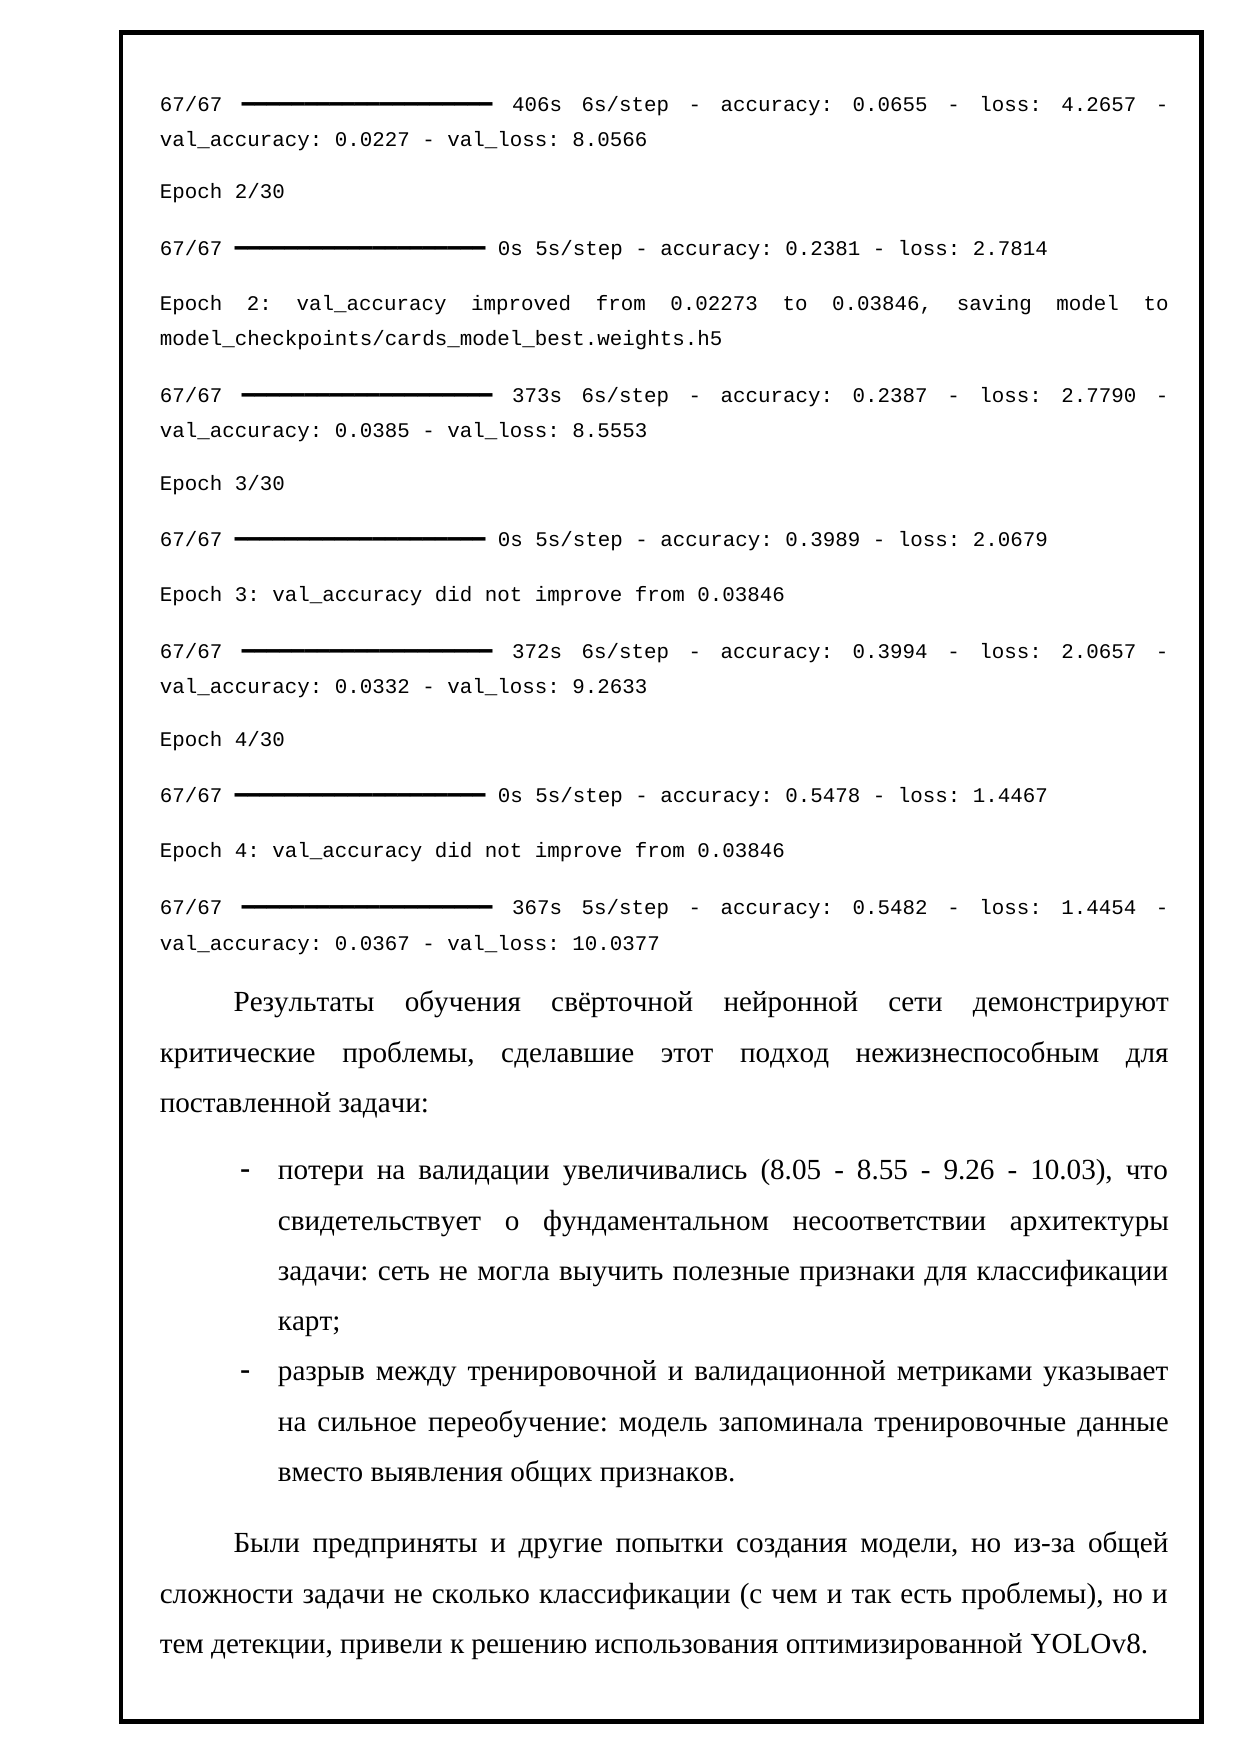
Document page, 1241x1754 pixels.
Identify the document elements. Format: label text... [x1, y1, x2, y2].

text 67/67 ━━━━━━━━━━━━━━━━━━━━ 373s 6s/step - accuracy: 0.2387 - loss: 2.7790 - val_accuracy: 0.0385 - val_loss: 8.5553 [159, 380, 1169, 444]
text Результаты обучения свёрточной нейронной сети демонстрируют критические проблемы, сделавшие этот подход нежизнеспособным для поставленной задачи: [159, 984, 1169, 1119]
text 67/67 ━━━━━━━━━━━━━━━━━━━━ 406s 6s/step - accuracy: 0.0655 - loss: 4.2657 - val_accuracy: 0.0227 - val_loss: 8.0566 [159, 89, 1169, 153]
text Epoch 2: val_accuracy improved from 0.02273 to 0.03846, saving model to model_checkpoints/cards_model_best.weights.h5 [159, 293, 1169, 352]
text Epoch 4: val_accuracy did not improve from 0.03846 [159, 840, 1169, 864]
text Epoch 3: val_accuracy did not improve from 0.03846 [159, 584, 1169, 608]
text Epoch 4/30 [159, 728, 1169, 752]
text 67/67 ━━━━━━━━━━━━━━━━━━━━ 0s 5s/step - accuracy: 0.2381 - loss: 2.7814 [159, 233, 1169, 262]
text 67/67 ━━━━━━━━━━━━━━━━━━━━ 0s 5s/step - accuracy: 0.3989 - loss: 2.0679 [159, 524, 1169, 553]
list потери на валидации увеличивались (8.05 - 8.55 - 9.26 - 10.03), что свидетельствует о фундаментальном несоответствии архитектуры задачи: сеть не могла выучить полезные признаки для классификации карт; [240, 1152, 1169, 1337]
text 67/67 ━━━━━━━━━━━━━━━━━━━━ 0s 5s/step - accuracy: 0.5478 - loss: 1.4467 [159, 781, 1169, 809]
text Epoch 2/30 [159, 181, 1169, 205]
list разрыв между тренировочной и валидационной метриками указывает на сильное переобучение: модель запоминала тренировочные данные вместо выявления общих признаков. [240, 1353, 1169, 1488]
text 67/67 ━━━━━━━━━━━━━━━━━━━━ 372s 6s/step - accuracy: 0.3994 - loss: 2.0657 - val_accuracy: 0.0332 - val_loss: 9.2633 [159, 636, 1169, 700]
text Epoch 3/30 [159, 472, 1169, 496]
text 67/67 ━━━━━━━━━━━━━━━━━━━━ 367s 5s/step - accuracy: 0.5482 - loss: 1.4454 - val_accuracy: 0.0367 - val_loss: 10.0377 [159, 892, 1169, 956]
text Были предприняты и другие попытки создания модели, но из-за общей сложности задачи не сколько классификации (с чем и так есть проблемы), но и тем детекции, привели к решению использования оптимизированной YOLOv8. [159, 1525, 1169, 1659]
